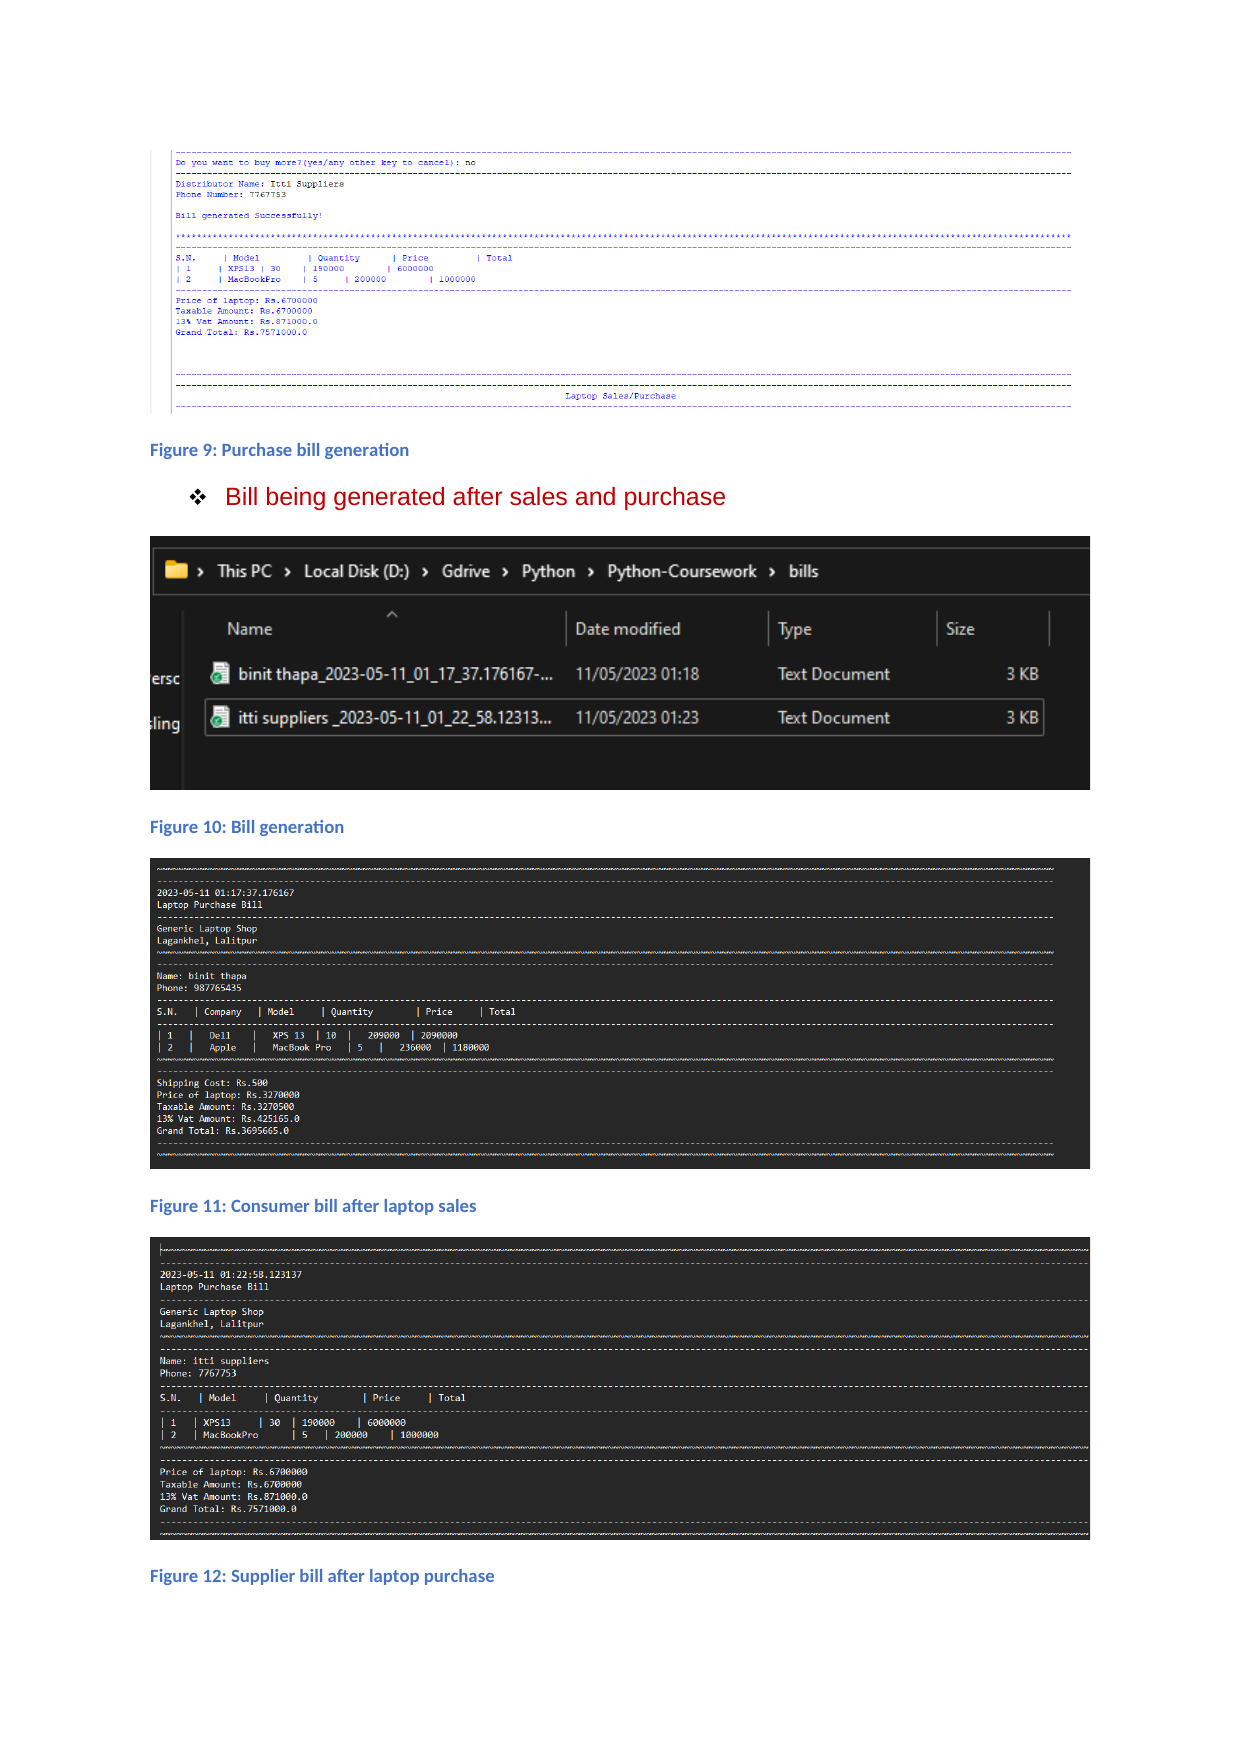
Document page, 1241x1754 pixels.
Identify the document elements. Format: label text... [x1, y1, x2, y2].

picture [150, 858, 1091, 1169]
list Bill being generated after sales and purchase [187, 482, 1090, 511]
picture [150, 536, 1091, 790]
picture [150, 150, 1091, 414]
picture [150, 1237, 1091, 1540]
